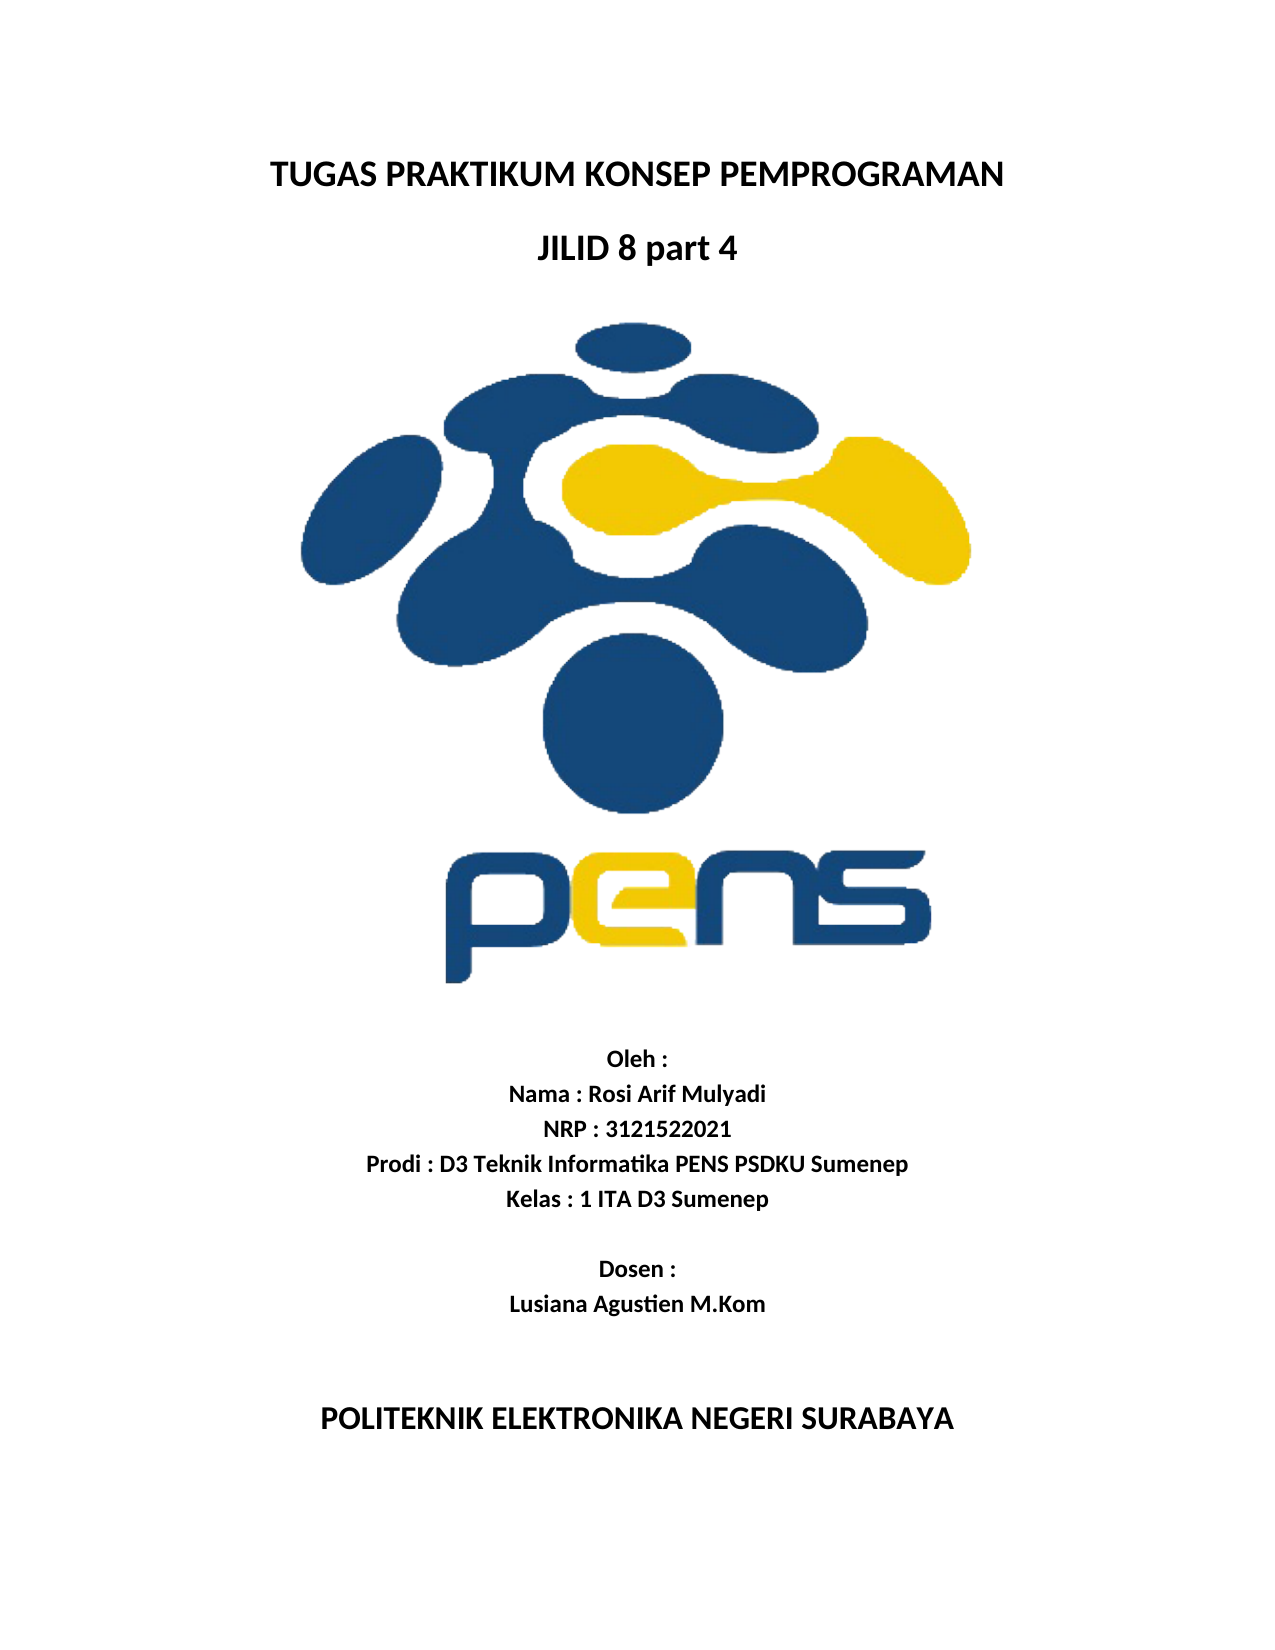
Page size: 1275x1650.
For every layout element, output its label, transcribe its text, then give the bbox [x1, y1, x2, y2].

text Kelas : 1 ITA D3 Sumenep [150, 1183, 1125, 1214]
text Nama : Rosi Arif Mulyadi [150, 1078, 1125, 1109]
text Prodi : D3 Teknik Informatika PENS PSDKU Sumenep [150, 1148, 1125, 1179]
text Oleh : [150, 1043, 1125, 1074]
text NRP : 3121522021 [150, 1113, 1125, 1144]
text Dosen : [150, 1253, 1125, 1284]
picture [265, 297, 1010, 1005]
text TUGAS PRAKTIKUM KONSEP PEMPROGRAMAN [150, 150, 1125, 196]
text Lusiana Agustien M.Kom [150, 1288, 1125, 1319]
text POLITEKNIK ELEKTRONIKA NEGERI SURABAYA [150, 1397, 1125, 1438]
text JILID 8 part 4 [150, 223, 1125, 269]
